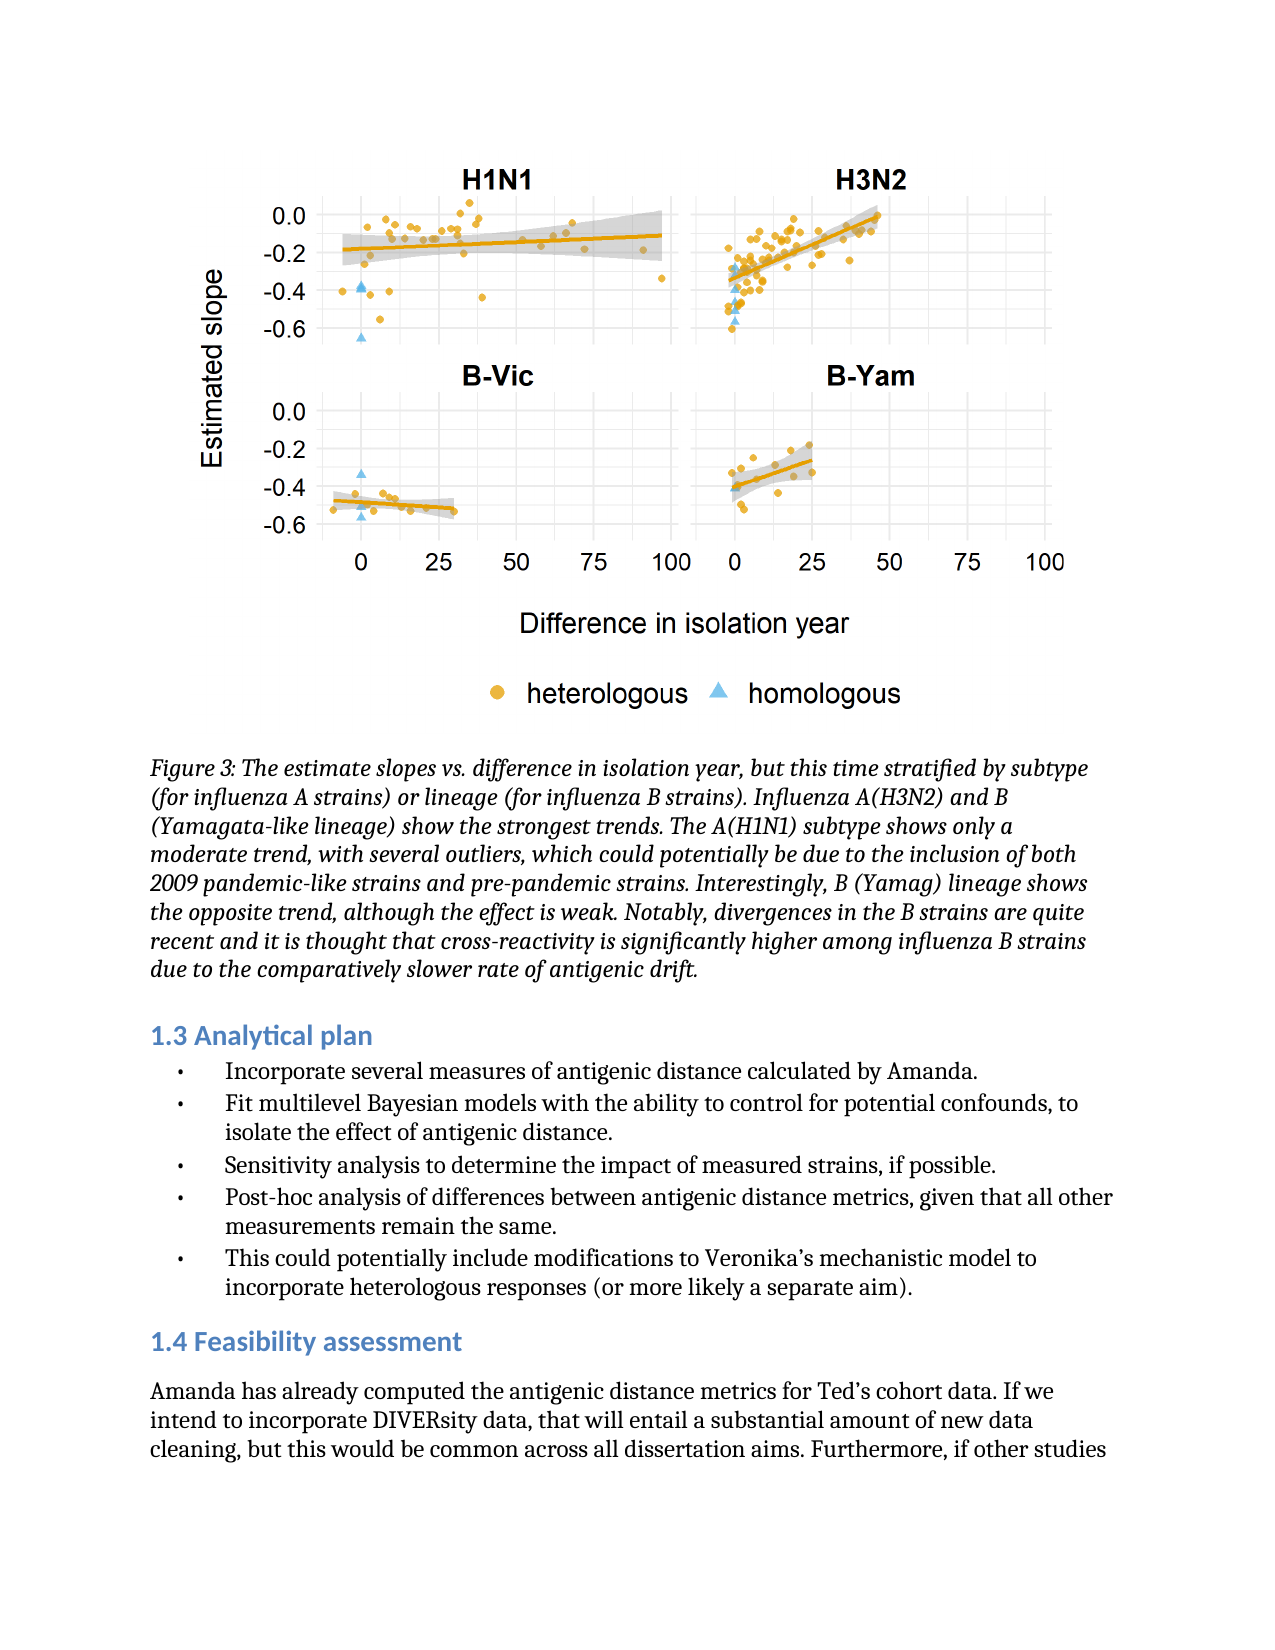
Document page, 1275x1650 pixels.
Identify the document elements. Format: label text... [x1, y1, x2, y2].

subtitle 1.4 Feasibility assessment [150, 1323, 1125, 1358]
list Incorporate several measures of antigenic distance calculated by Amanda. [175, 1057, 1125, 1086]
list This could potentially include modifications to Veronika’s mechanistic model to incorporate heterologous responses (or more likely a separate aim). [175, 1244, 1125, 1302]
subtitle 1.3 Analytical plan [150, 1017, 1125, 1053]
list Fit multilevel Bayesian models with the ability to control for potential confounds, to isolate the effect of antigenic distance. [175, 1089, 1125, 1147]
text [150, 1377, 1125, 1463]
list Post-hoc analysis of differences between antigenic distance metrics, given that all other measurements remain the same. [175, 1183, 1125, 1241]
list Sensitivity analysis to determine the impact of measured strains, if possible. [175, 1151, 1125, 1179]
picture [188, 150, 1064, 734]
table_header Figure 3: The estimate slopes vs. difference in isolation year, but this time stratified by subtype (for influenza A strains) or lineage (for influenza B strains). Influenza A(H3N2) and B (Yamagata-like lineage) show the strongest trends. The A(H1N1) subtype shows only a moderate trend, with several outliers, which could potentially be due to the inclusion of both 2009 pandemic-like strains and pre-pandemic strains. Interestingly, B (Yamag) lineage shows the opposite trend, although the effect is weak. Notably, divergences in the B strains are quite recent and it is thought that cross-reactivity is significantly higher among influenza B strains due to the comparatively slower rate of antigenic drift. [139, 150, 1114, 997]
